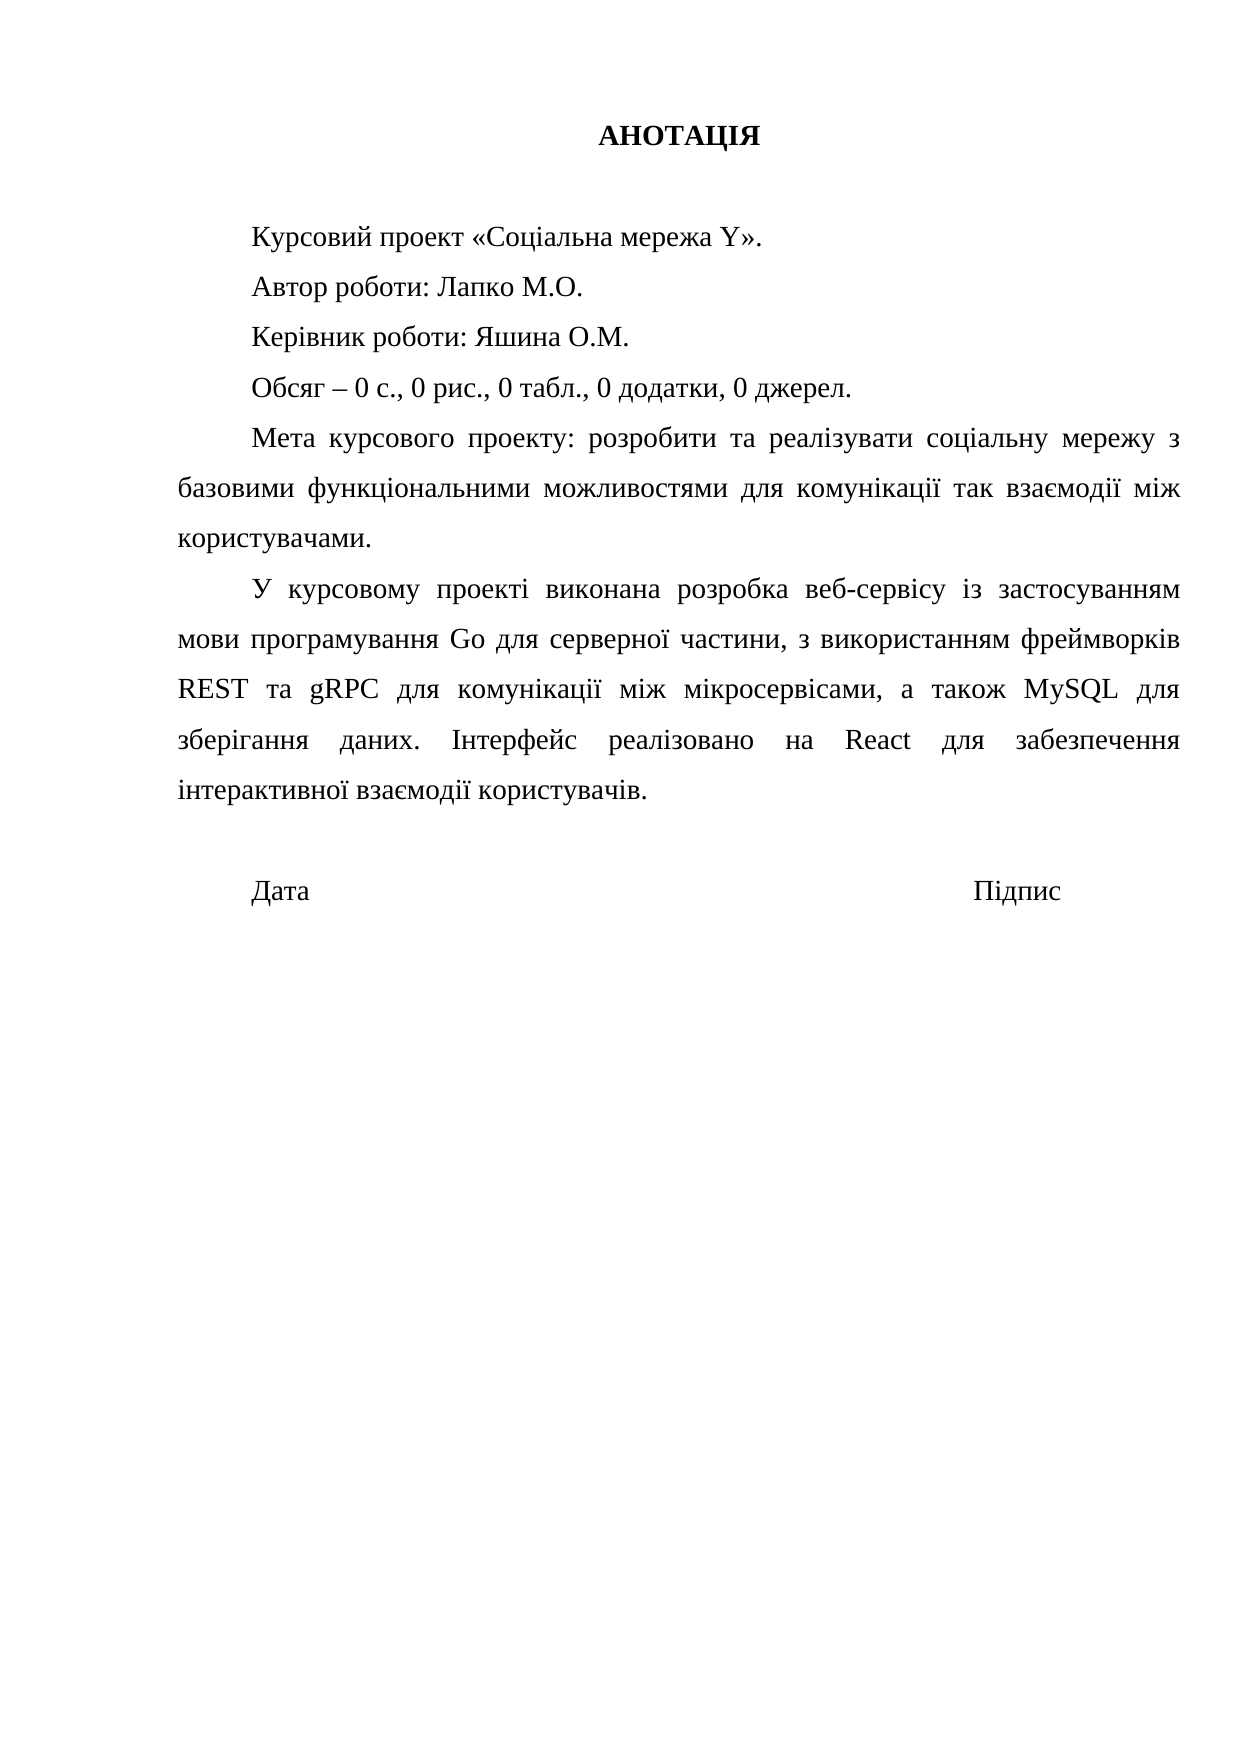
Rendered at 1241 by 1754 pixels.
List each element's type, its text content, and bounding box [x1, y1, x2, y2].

text Дата Підпис [177, 873, 1181, 906]
text Автор роботи: Лапко М.О. [177, 269, 1181, 303]
text Мета курсового проекту: розробити та реалізувати соціальну мережу з базовими функціональними можливостями для комунікації так взаємодії між користувачами. [177, 420, 1181, 554]
text АНОТАЦІЯ [177, 118, 1181, 152]
text Обсяг – 0 с., 0 рис., 0 табл., 0 додатки, 0 джерел. [177, 370, 1181, 403]
text У курсовому проекті виконана розробка веб-сервісу із застосуванням мови програмування Go для серверної частини, з використанням фреймворків REST та gRPC для комунікації між мікросервісами, а також MySQL для зберігання даних. Інтерфейс реалізовано на React для забезпечення інтерактивної взаємодії користувачів. [177, 571, 1181, 806]
text Курсовий проект «Соціальна мережа Y». [177, 219, 1181, 252]
text Керівник роботи: Яшина О.М. [177, 319, 1181, 353]
